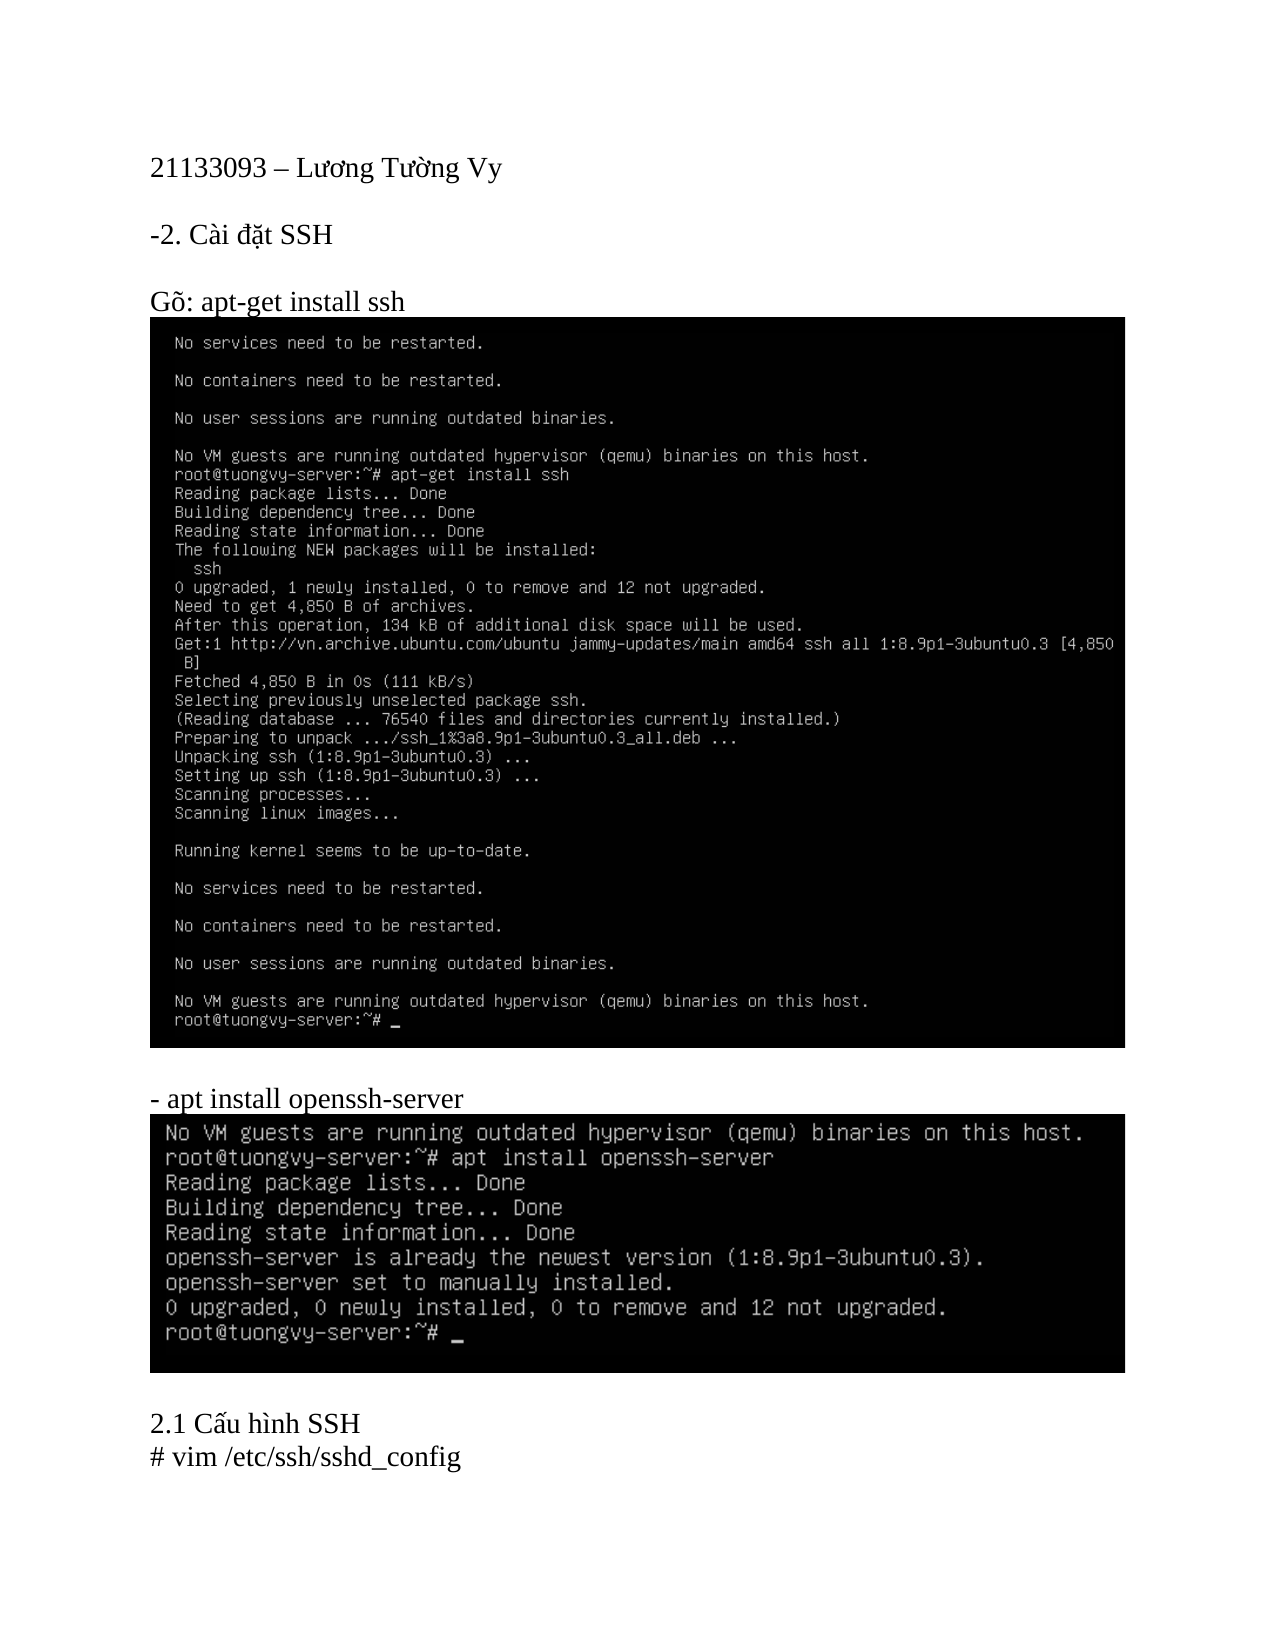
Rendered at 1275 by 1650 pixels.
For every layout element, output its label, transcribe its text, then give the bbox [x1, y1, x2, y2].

picture [150, 1114, 1125, 1373]
text -2. Cài đặt SSH [150, 217, 1125, 251]
text 21133093 – Lương Tường Vy [150, 150, 1125, 183]
picture [150, 317, 1125, 1048]
text # vim /etc/ssh/sshd_config [150, 1439, 1125, 1473]
text 2.1 Cấu hình SSH [150, 1406, 1125, 1439]
text - apt install openssh-server [150, 1081, 1125, 1114]
text Gõ: apt-get install ssh [150, 284, 1125, 317]
